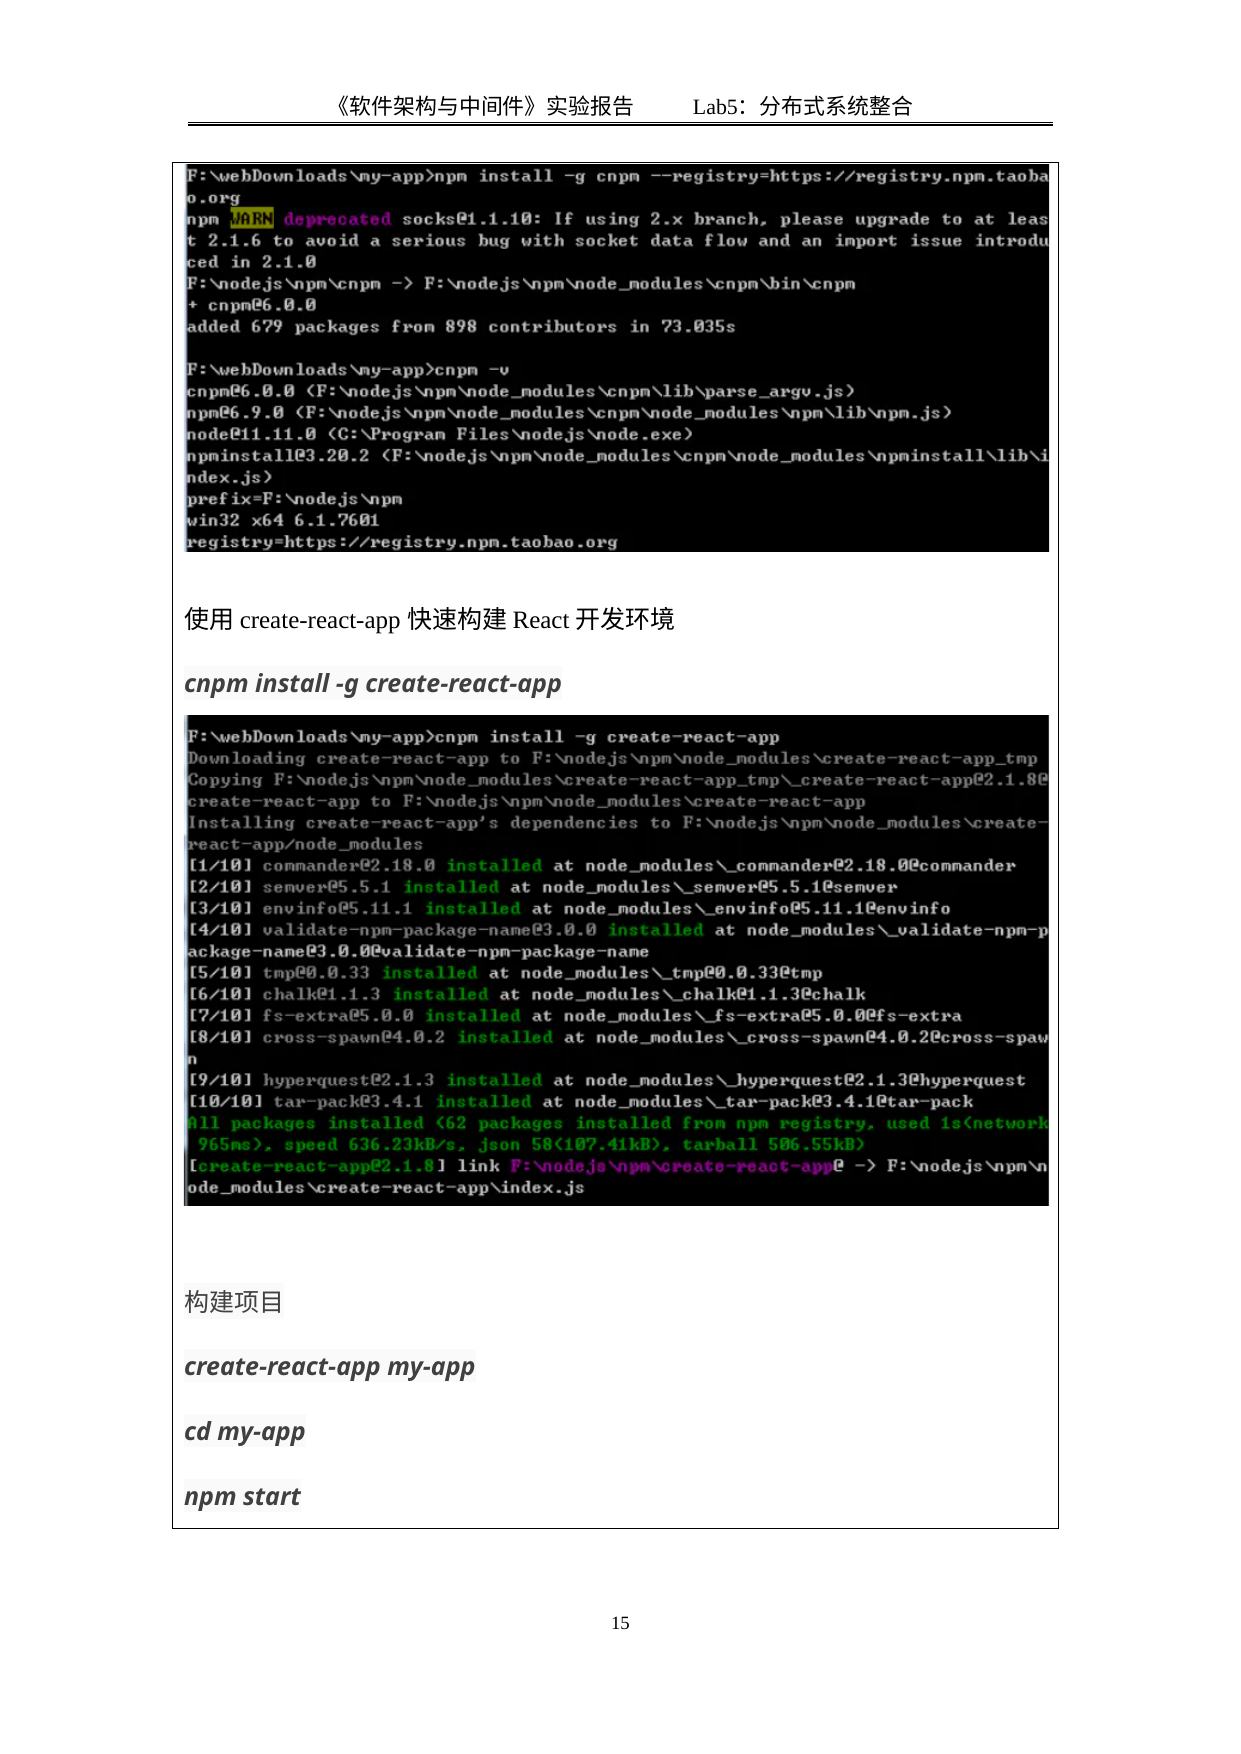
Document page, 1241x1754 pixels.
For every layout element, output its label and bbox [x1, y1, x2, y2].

table_cell [173, 163, 1058, 1528]
picture [183, 164, 1050, 552]
picture [183, 715, 1050, 1206]
